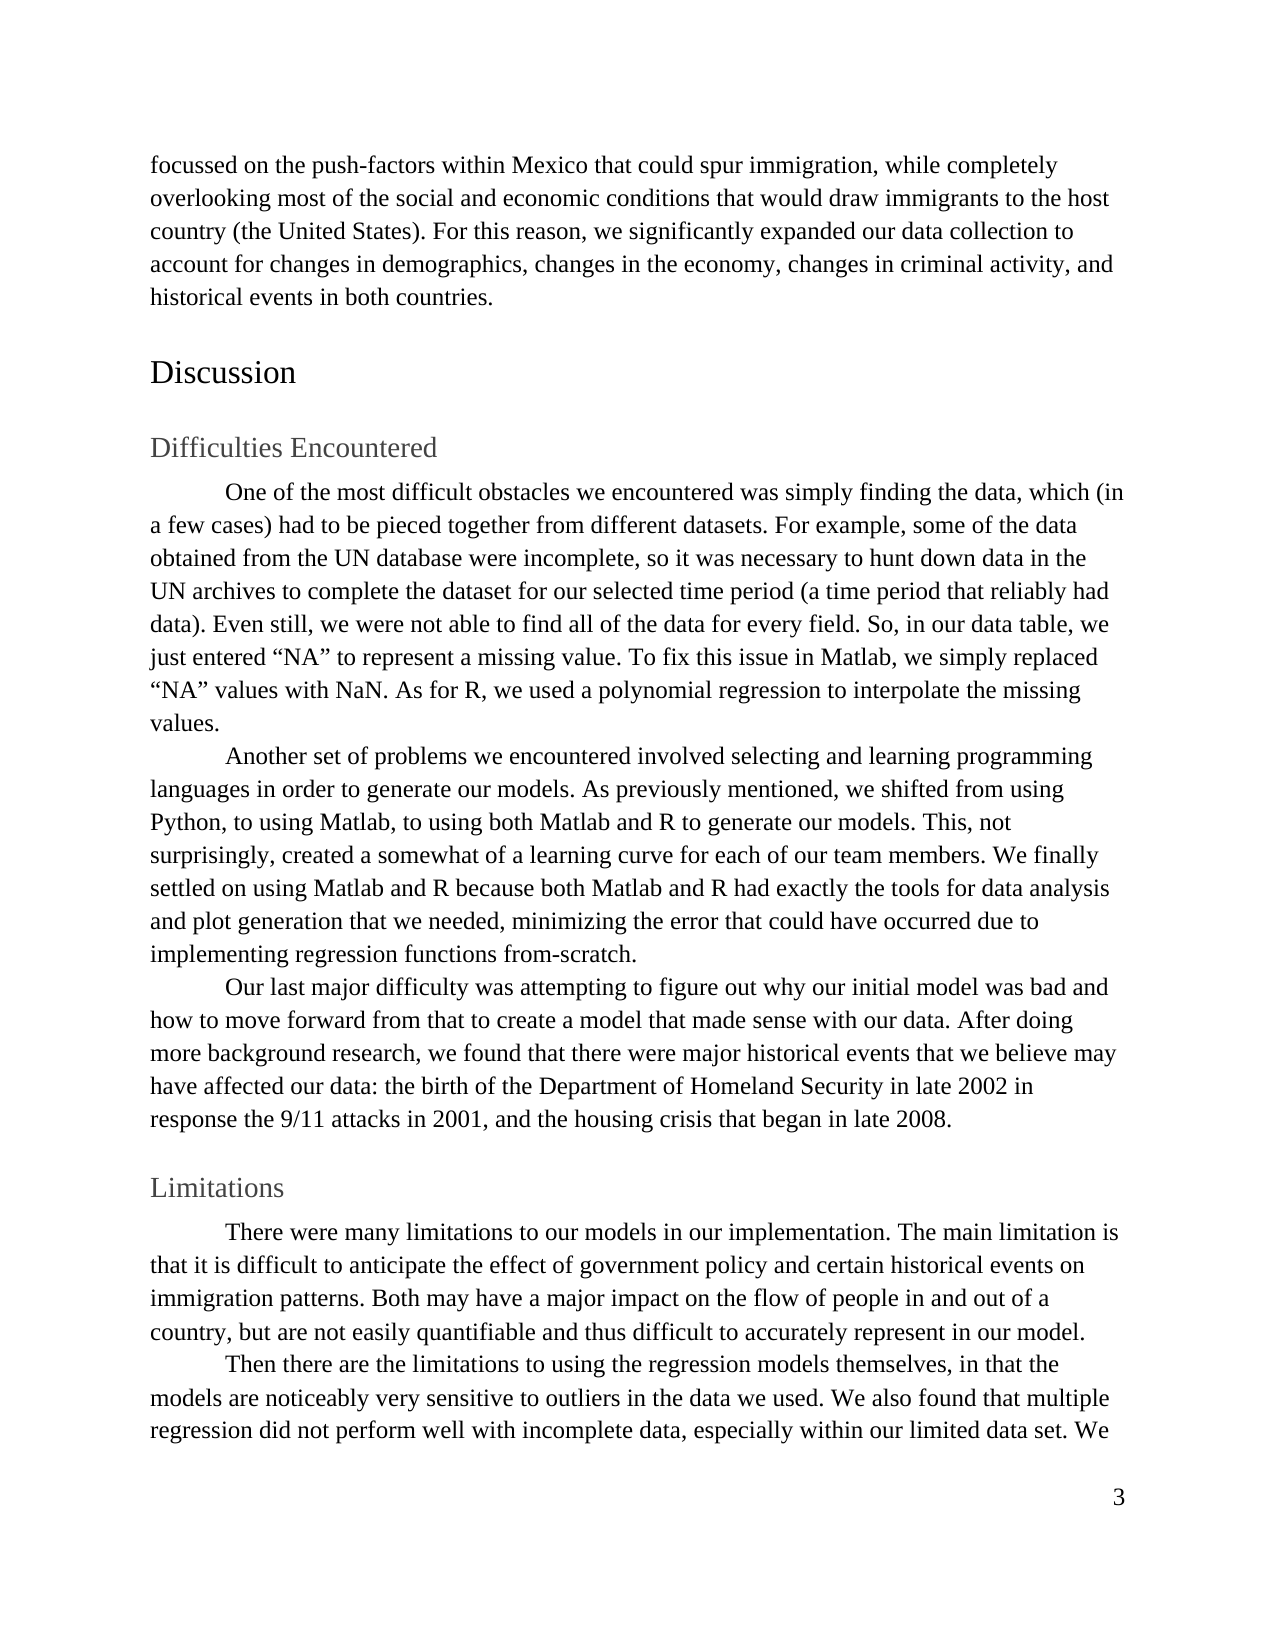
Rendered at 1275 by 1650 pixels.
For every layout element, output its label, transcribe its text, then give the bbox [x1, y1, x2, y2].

subtitle Difficulties Encountered [150, 430, 1125, 463]
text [150, 1349, 1125, 1444]
subtitle Discussion [150, 353, 1125, 391]
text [150, 150, 1125, 311]
text Another set of problems we encountered involved selecting and learning programming languages in order to generate our models. As previously mentioned, we shifted from using Python, to using Matlab, to using both Matlab and R to generate our models. This, not surprisingly, created a somewhat of a learning curve for each of our team members. We finally settled on using Matlab and R because both Matlab and R had exactly the tools for data analysis and plot generation that we needed, minimizing the error that could have occurred due to implementing regression functions from-scratch. [150, 741, 1125, 968]
text One of the most difficult obstacles we encountered was simply finding the data, which (in a few cases) had to be pieced together from different datasets. For example, some of the data obtained from the UN database were incomplete, so it was necessary to hunt down data in the UN archives to complete the dataset for our selected time period (a time period that reliably had data). Even still, we were not able to find all of the data for every field. So, in our data table, we just entered “NA” to represent a missing value. To fix this issue in Matlab, we simply replaced “NA” values with NaN. As for R, we used a polynomial regression to interpolate the missing values. [150, 477, 1125, 737]
subtitle Limitations [150, 1171, 1125, 1204]
text There were many limitations to our models in our implementation. The main limitation is that it is difficult to anticipate the effect of government policy and certain historical events on immigration patterns. Both may have a major impact on the flow of people in and out of a country, but are not easily quantifiable and thus difficult to accurately represent in our model. [150, 1217, 1125, 1345]
text Our last major difficulty was attempting to figure out why our initial model was bad and how to move forward from that to create a model that made sense with our data. After doing more background research, we found that there were major historical events that we believe may have affected our data: the birth of the Department of Homeland Security in late 2002 in response the 9/11 attacks in 2001, and the housing crisis that began in late 2008. [150, 972, 1125, 1133]
